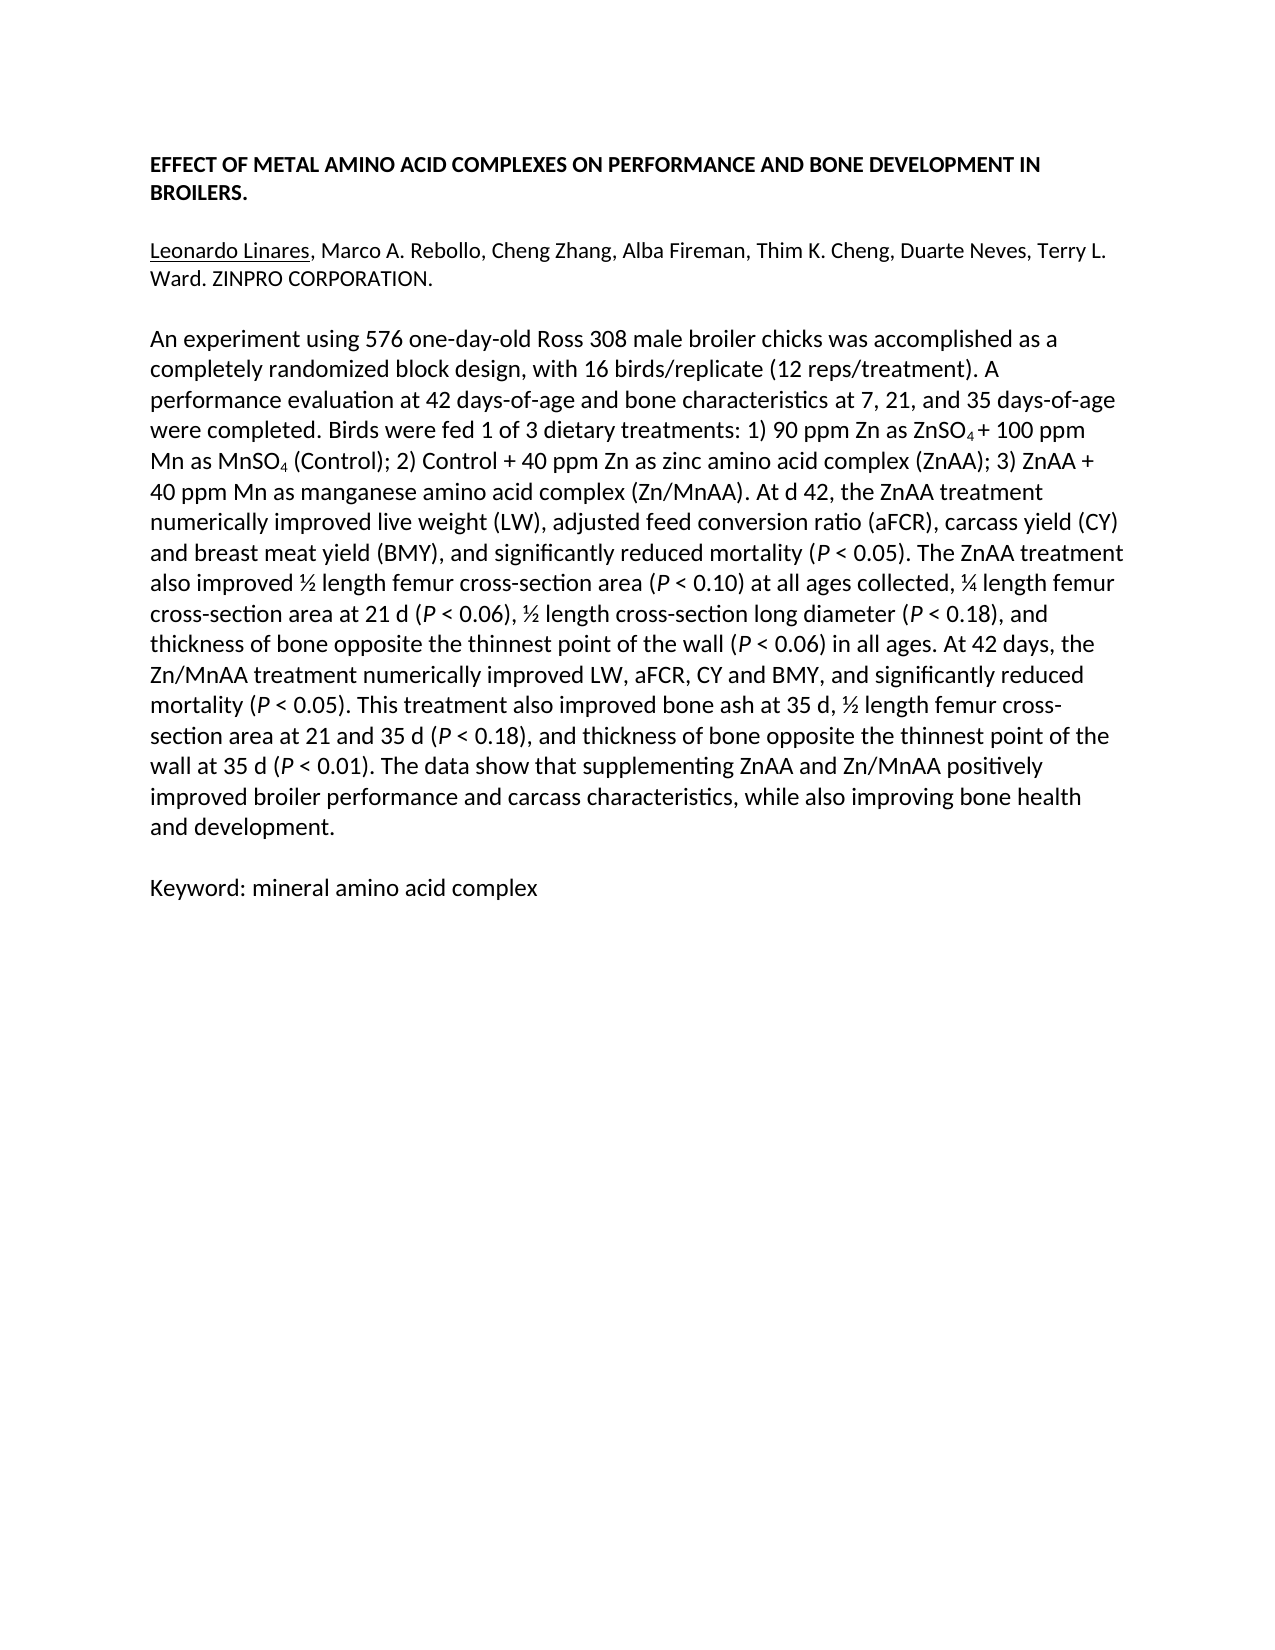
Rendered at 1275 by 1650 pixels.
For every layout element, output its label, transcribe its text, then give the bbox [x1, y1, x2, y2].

text EFFECT OF METAL AMINO ACID COMPLEXES ON PERFORMANCE AND BONE DEVELOPMENT IN BROILERS. [150, 150, 1125, 206]
text Leonardo Linares, Marco A. Rebollo, Cheng Zhang, Alba Fireman, Thim K. Cheng, Duarte Neves, Terry L. Ward. ZINPRO CORPORATION. [150, 237, 1125, 293]
text An experiment using 576 one-day-old Ross 308 male broiler chicks was accomplished as a completely randomized block design, with 16 birds/replicate (12 reps/treatment). A performance evaluation at 42 days-of-age and bone characteristics at 7, 21, and 35 days-of-age were completed. Birds were fed 1 of 3 dietary treatments: 1) 90 ppm Zn as ZnSO4 + 100 ppm Mn as MnSO4 (Control); 2) Control + 40 ppm Zn as zinc amino acid complex (ZnAA); 3) ZnAA + 40 ppm Mn as manganese amino acid complex (Zn/MnAA). At d 42, the ZnAA treatment numerically improved live weight (LW), adjusted feed conversion ratio (aFCR), carcass yield (CY) and breast meat yield (BMY), and significantly reduced mortality (P < 0.05). The ZnAA treatment also improved ½ length femur cross-section area (P < 0.10) at all ages collected, ¼ length femur cross-section area at 21 d (P < 0.06), ½ length cross-section long diameter (P < 0.18), and thickness of bone opposite the thinnest point of the wall (P < 0.06) in all ages. At 42 days, the Zn/MnAA treatment numerically improved LW, aFCR, CY and BMY, and significantly reduced mortality (P < 0.05). This treatment also improved bone ash at 35 d, ½ length femur cross-section area at 21 and 35 d (P < 0.18), and thickness of bone opposite the thinnest point of the wall at 35 d (P < 0.01). The data show that supplementing ZnAA and Zn/MnAA positively improved broiler performance and carcass characteristics, while also improving bone health and development. [150, 323, 1125, 842]
text Keyword: mineral amino acid complex [150, 872, 1125, 903]
